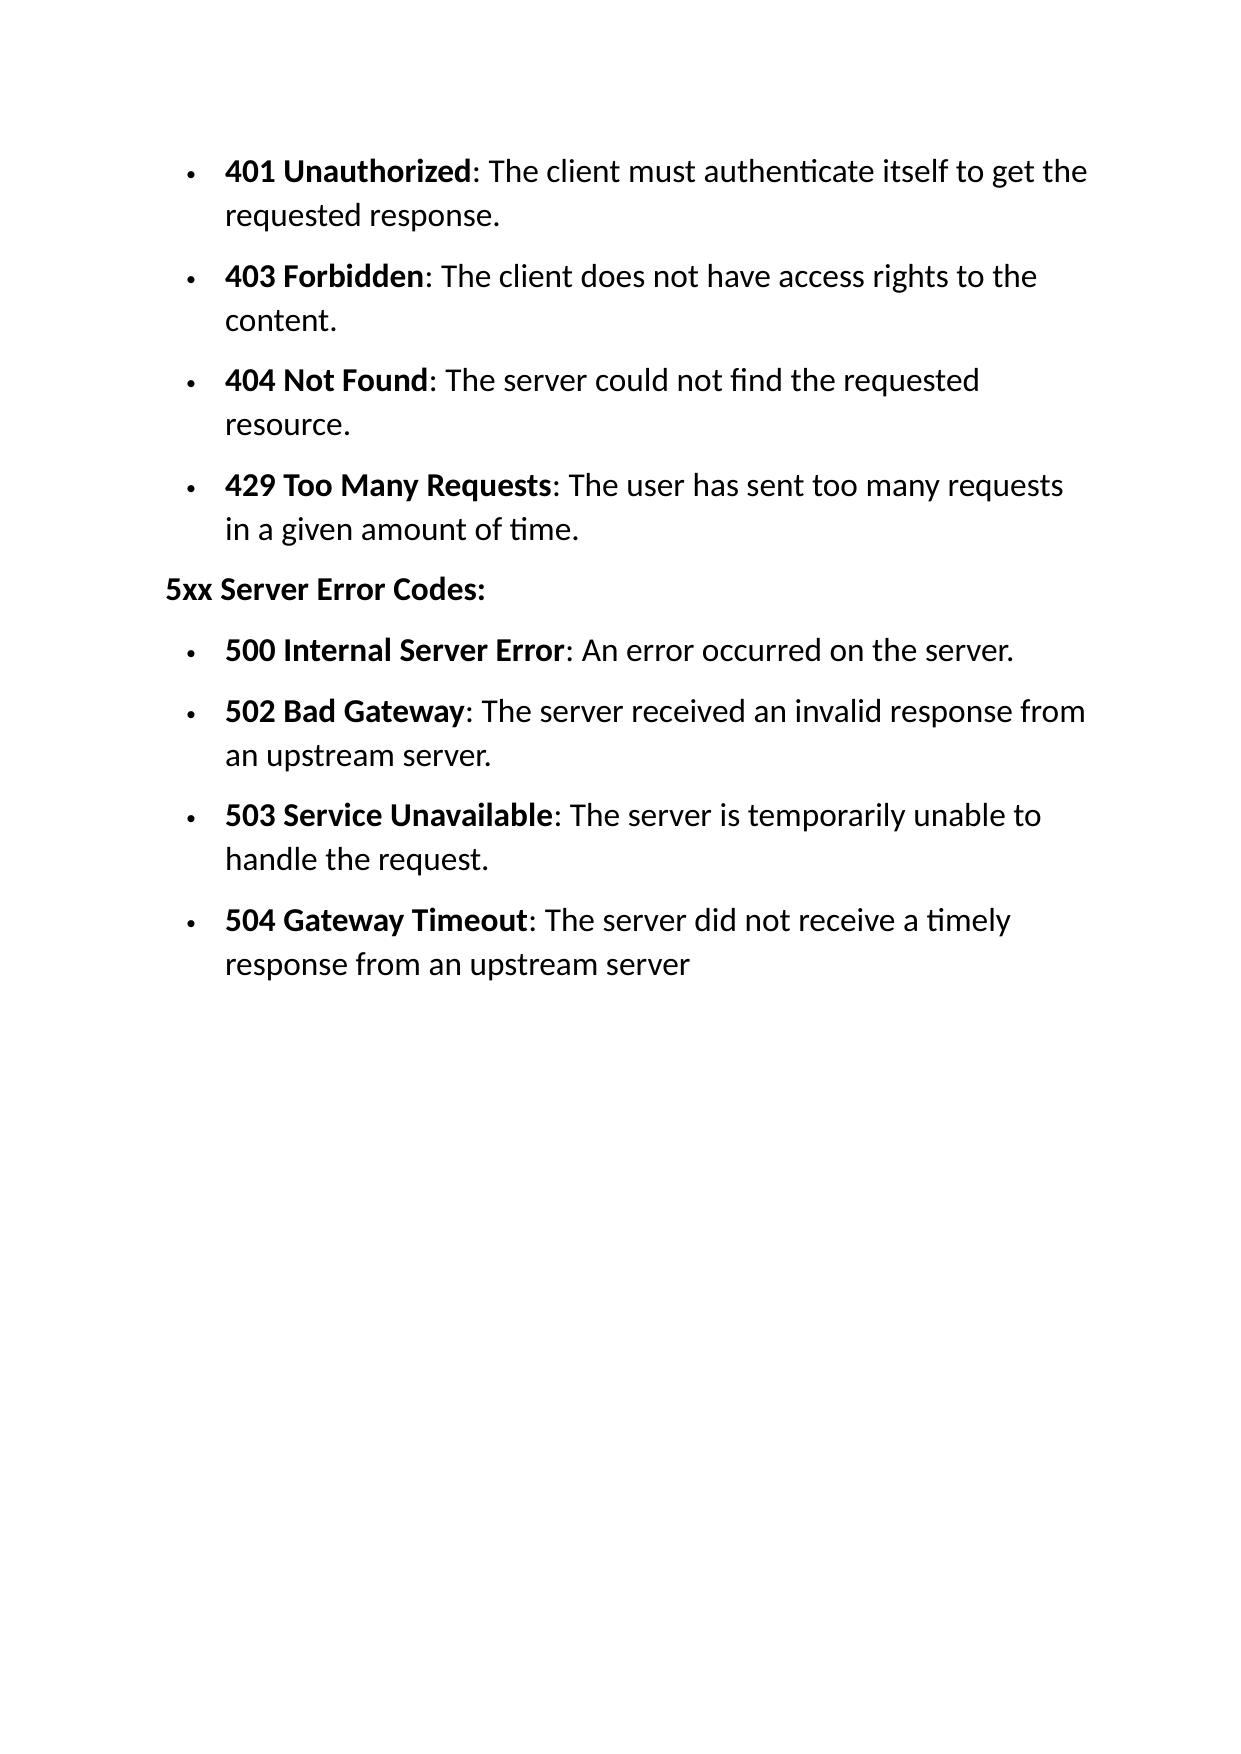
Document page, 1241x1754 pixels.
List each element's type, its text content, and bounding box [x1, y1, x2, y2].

list 403 Forbidden: The client does not have access rights to the content. [187, 254, 1090, 339]
list 503 Service Unavailable: The server is temporarily unable to handle the request. [187, 794, 1090, 879]
list 401 Unauthorized: The client must authenticate itself to get the requested response. [187, 150, 1090, 235]
list 404 Not Found: The server could not find the requested resource. [187, 359, 1090, 444]
text 5xx Server Error Codes: [150, 568, 1090, 609]
list 502 Bad Gateway: The server received an invalid response from an upstream server. [187, 689, 1090, 774]
list 500 Internal Server Error: An error occurred on the server. [187, 629, 1090, 670]
list 504 Gateway Timeout: The server did not receive a timely response from an upstream server [187, 899, 1090, 983]
list 429 Too Many Requests: The user has sent too many requests in a given amount of time. [187, 464, 1090, 548]
